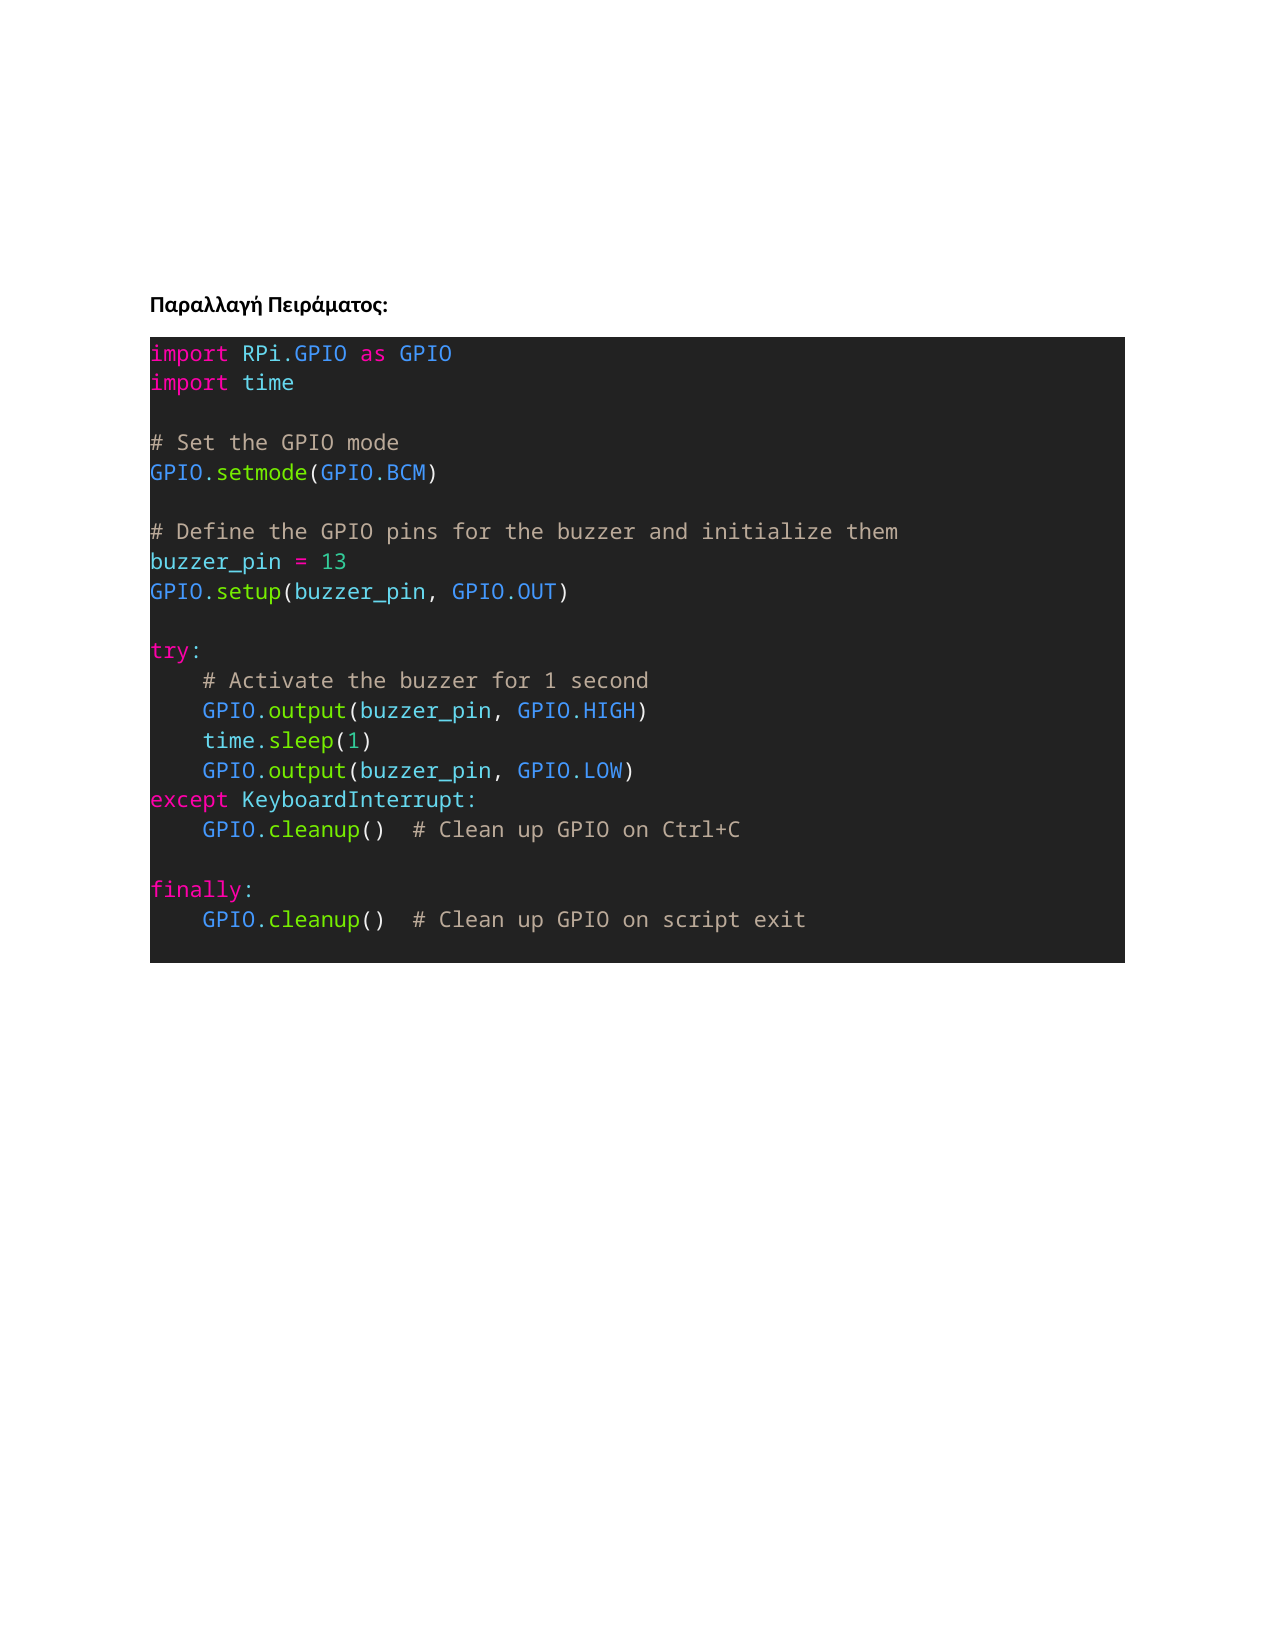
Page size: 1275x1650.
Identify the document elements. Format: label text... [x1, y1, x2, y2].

text # Set the GPIO mode [150, 427, 1125, 457]
text GPIO.output(buzzer_pin, GPIO.HIGH) [150, 695, 1125, 725]
text time.sleep(1) [150, 725, 1125, 754]
text buzzer_pin = 13 [150, 546, 1125, 576]
text GPIO.setup(buzzer_pin, GPIO.OUT) [150, 576, 1125, 606]
text Παραλλαγή Πειράματος: [150, 291, 1125, 319]
text import RPi.GPIO as GPIO [150, 337, 1125, 367]
text # Activate the buzzer for 1 second [150, 665, 1125, 695]
text GPIO.output(buzzer_pin, GPIO.LOW) [150, 754, 1125, 784]
text GPIO.cleanup() # Clean up GPIO on Ctrl+C [150, 814, 1125, 844]
text except KeyboardInterrupt: [150, 784, 1125, 814]
text GPIO.cleanup() # Clean up GPIO on script exit [150, 903, 1125, 933]
text GPIO.setmode(GPIO.BCM) [150, 457, 1125, 486]
text try: [150, 635, 1125, 665]
text # Define the GPIO pins for the buzzer and initialize them [150, 516, 1125, 546]
text finally: [150, 874, 1125, 903]
text import time [150, 367, 1125, 397]
